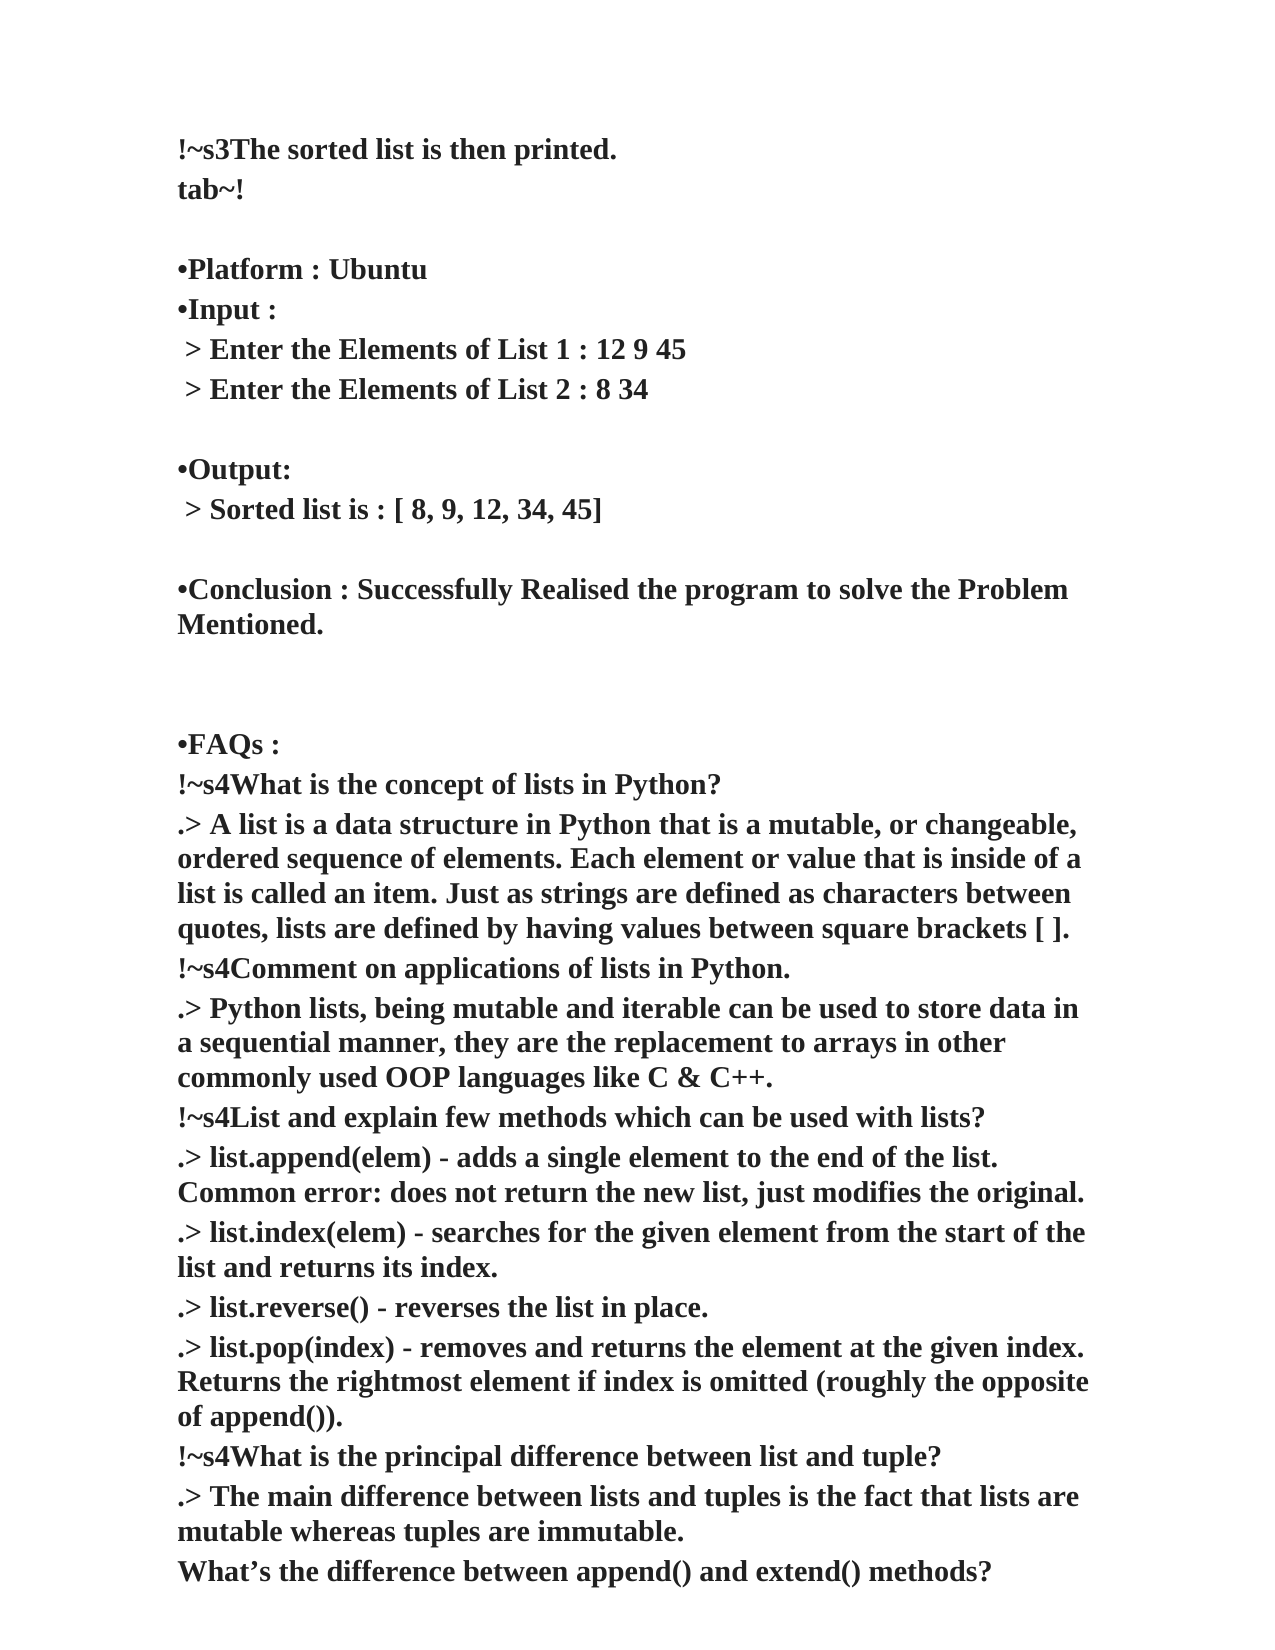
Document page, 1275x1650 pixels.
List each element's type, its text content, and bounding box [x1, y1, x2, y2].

text •Conclusion : Successfully Realised the program to solve the Problem Mentioned. [177, 571, 1098, 641]
text .> The main difference between lists and tuples is the fact that lists are mutable whereas tuples are immutable. [177, 1478, 1098, 1547]
text •Platform : Ubuntu [177, 251, 1098, 286]
text !~s4List and explain few methods which can be used with lists? [177, 1099, 1098, 1134]
text •Input : [177, 291, 1098, 326]
text .> Python lists, being mutable and iterable can be used to store data in a sequential manner, they are the replacement to arrays in other commonly used OOP languages like C & C++. [177, 990, 1098, 1094]
text !~s4What is the principal difference between list and tuple? [177, 1438, 1098, 1473]
text .> list.append(elem) - adds a single element to the end of the list. Common error: does not return the new list, just modifies the original. [177, 1139, 1098, 1209]
text tab~! [177, 171, 1098, 206]
text •FAQs : [177, 726, 1098, 761]
text > Enter the Elements of List 1 : 12 9 45 [177, 331, 1098, 366]
text > Sorted list is : [ 8, 9, 12, 34, 45] [177, 491, 1098, 526]
text .> list.reverse() - reverses the list in place. [177, 1289, 1098, 1323]
text .> list.pop(index) - removes and returns the element at the given index. Returns the rightmost element if index is omitted (roughly the opposite of append()). [177, 1329, 1098, 1433]
text .> A list is a data structure in Python that is a mutable, or changeable, ordered sequence of elements. Each element or value that is inside of a list is called an item. Just as strings are defined as characters between quotes, lists are defined by having values between square brackets [ ]. [177, 806, 1098, 945]
text > Enter the Elements of List 2 : 8 34 [177, 371, 1098, 406]
text !~s4What is the concept of lists in Python? [177, 766, 1098, 801]
text !~s3The sorted list is then printed. [177, 131, 1098, 166]
text What’s the difference between append() and extend() methods? [177, 1553, 1098, 1587]
text •Output: [177, 451, 1098, 486]
text .> list.index(elem) - searches for the given element from the start of the list and returns its index. [177, 1214, 1098, 1283]
text !~s4Comment on applications of lists in Python. [177, 950, 1098, 985]
